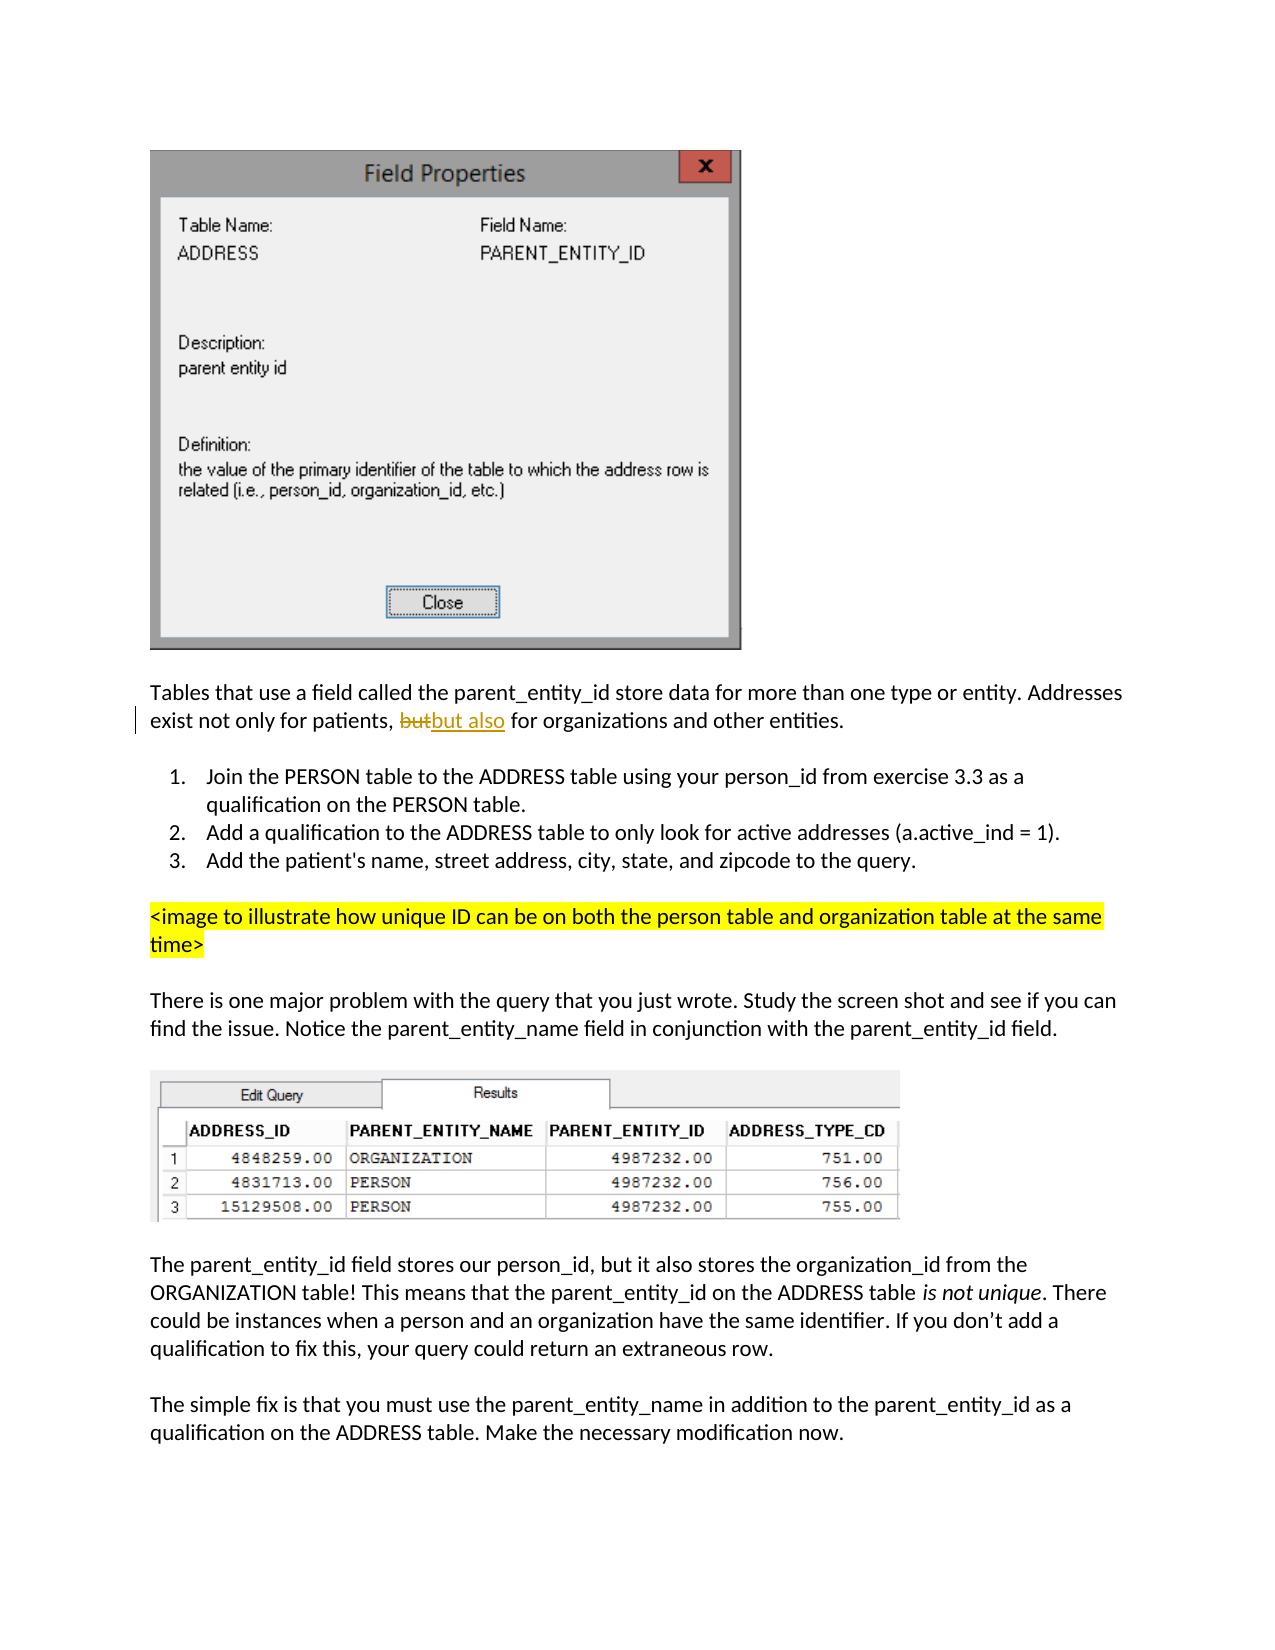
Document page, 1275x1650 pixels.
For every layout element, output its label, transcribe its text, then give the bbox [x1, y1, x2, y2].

text The simple fix is that you must use the parent_entity_name in addition to the parent_entity_id as a qualification on the ADDRESS table. Make the necessary modification now. [150, 1390, 1125, 1446]
text There is one major problem with the query that you just wrote. Study the screen shot and see if you can find the issue. Notice the parent_entity_name field in conjunction with the parent_entity_id field. [150, 986, 1125, 1042]
text <image to illustrate how unique ID can be on both the person table and organization table at the same time> [204, 902, 1125, 958]
list Add a qualification to the ADDRESS table to only look for active addresses (a.active_ind = 1). [169, 818, 1125, 846]
picture [150, 1070, 901, 1222]
text Tables that use a field called the parent_entity_id store data for more than one type or entity. Addresses exist not only for patients, for organizations and other entities. [150, 678, 1125, 734]
list Join the PERSON table to the ADDRESS table using your person_id from exercise 3.3 as a qualification on the PERSON table. [169, 762, 1125, 818]
text The parent_entity_id field stores our person_id, but it also stores the organization_id from the ORGANIZATION table! This means that the parent_entity_id on the ADDRESS table is not unique. There could be instances when a person and an organization have the same identifier. If you don’t add a qualification to fix this, your query could return an extraneous row. [150, 1250, 1125, 1362]
picture [150, 150, 743, 650]
list Add the patient's name, street address, city, state, and zipcode to the query. [169, 846, 1125, 874]
